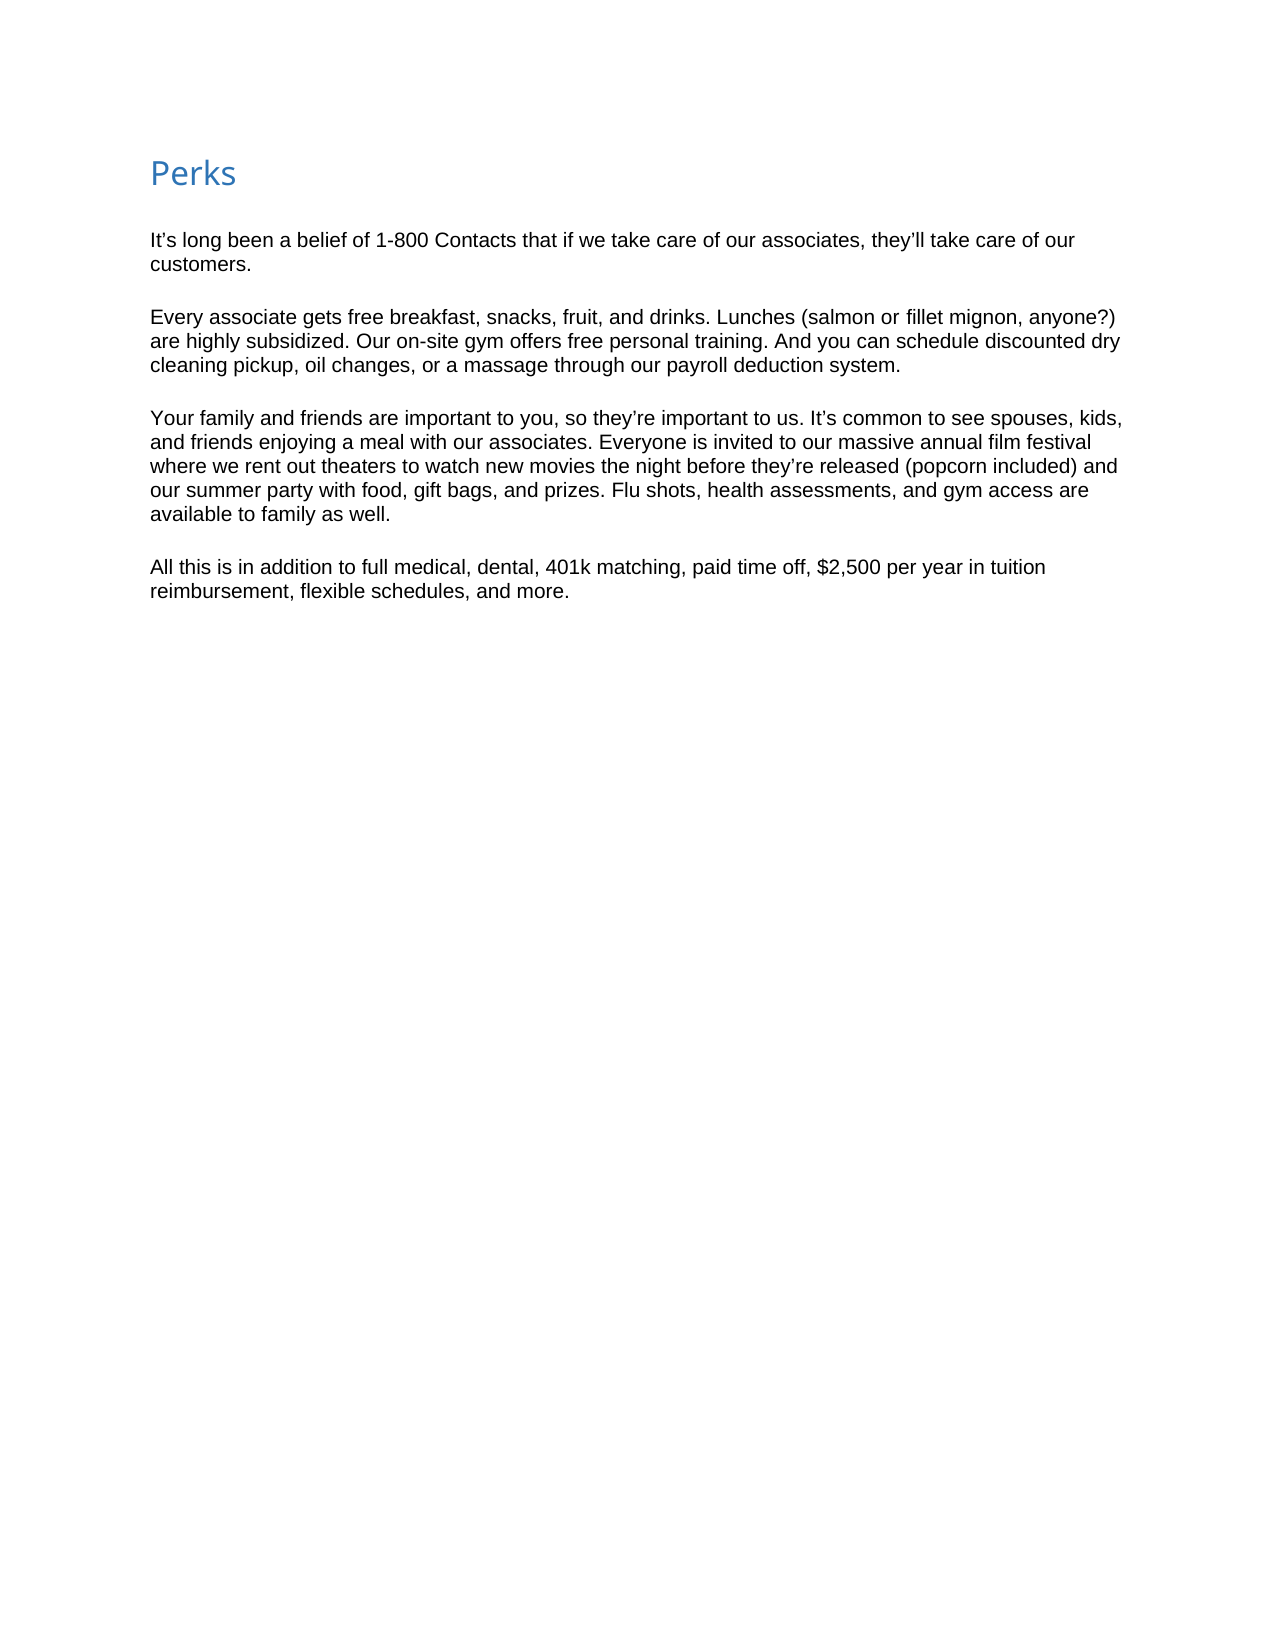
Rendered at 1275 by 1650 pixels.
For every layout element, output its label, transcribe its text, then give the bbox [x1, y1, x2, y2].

text All this is in addition to full medical, dental, 401k matching, paid time off, $2,500 per year in tuition reimbursement, flexible schedules, and more. [150, 555, 1125, 603]
subtitle Perks [150, 150, 1125, 195]
text Every associate gets free breakfast, snacks, fruit, and drinks. Lunches (salmon or fillet mignon, anyone?) are highly subsidized. Our on-site gym offers free personal training. And you can schedule discounted dry cleaning pickup, oil changes, or a massage through our payroll deduction system. [150, 305, 1125, 377]
text It’s long been a belief of 1-800 Contacts that if we take care of our associates, they’ll take care of our customers. [150, 228, 1125, 276]
text Your family and friends are important to you, so they’re important to us. It’s common to see spouses, kids, and friends enjoying a meal with our associates. Everyone is invited to our massive annual film festival where we rent out theaters to watch new movies the night before they’re released (popcorn included) and our summer party with food, gift bags, and prizes. Flu shots, health assessments, and gym access are available to family as well. [150, 406, 1125, 526]
